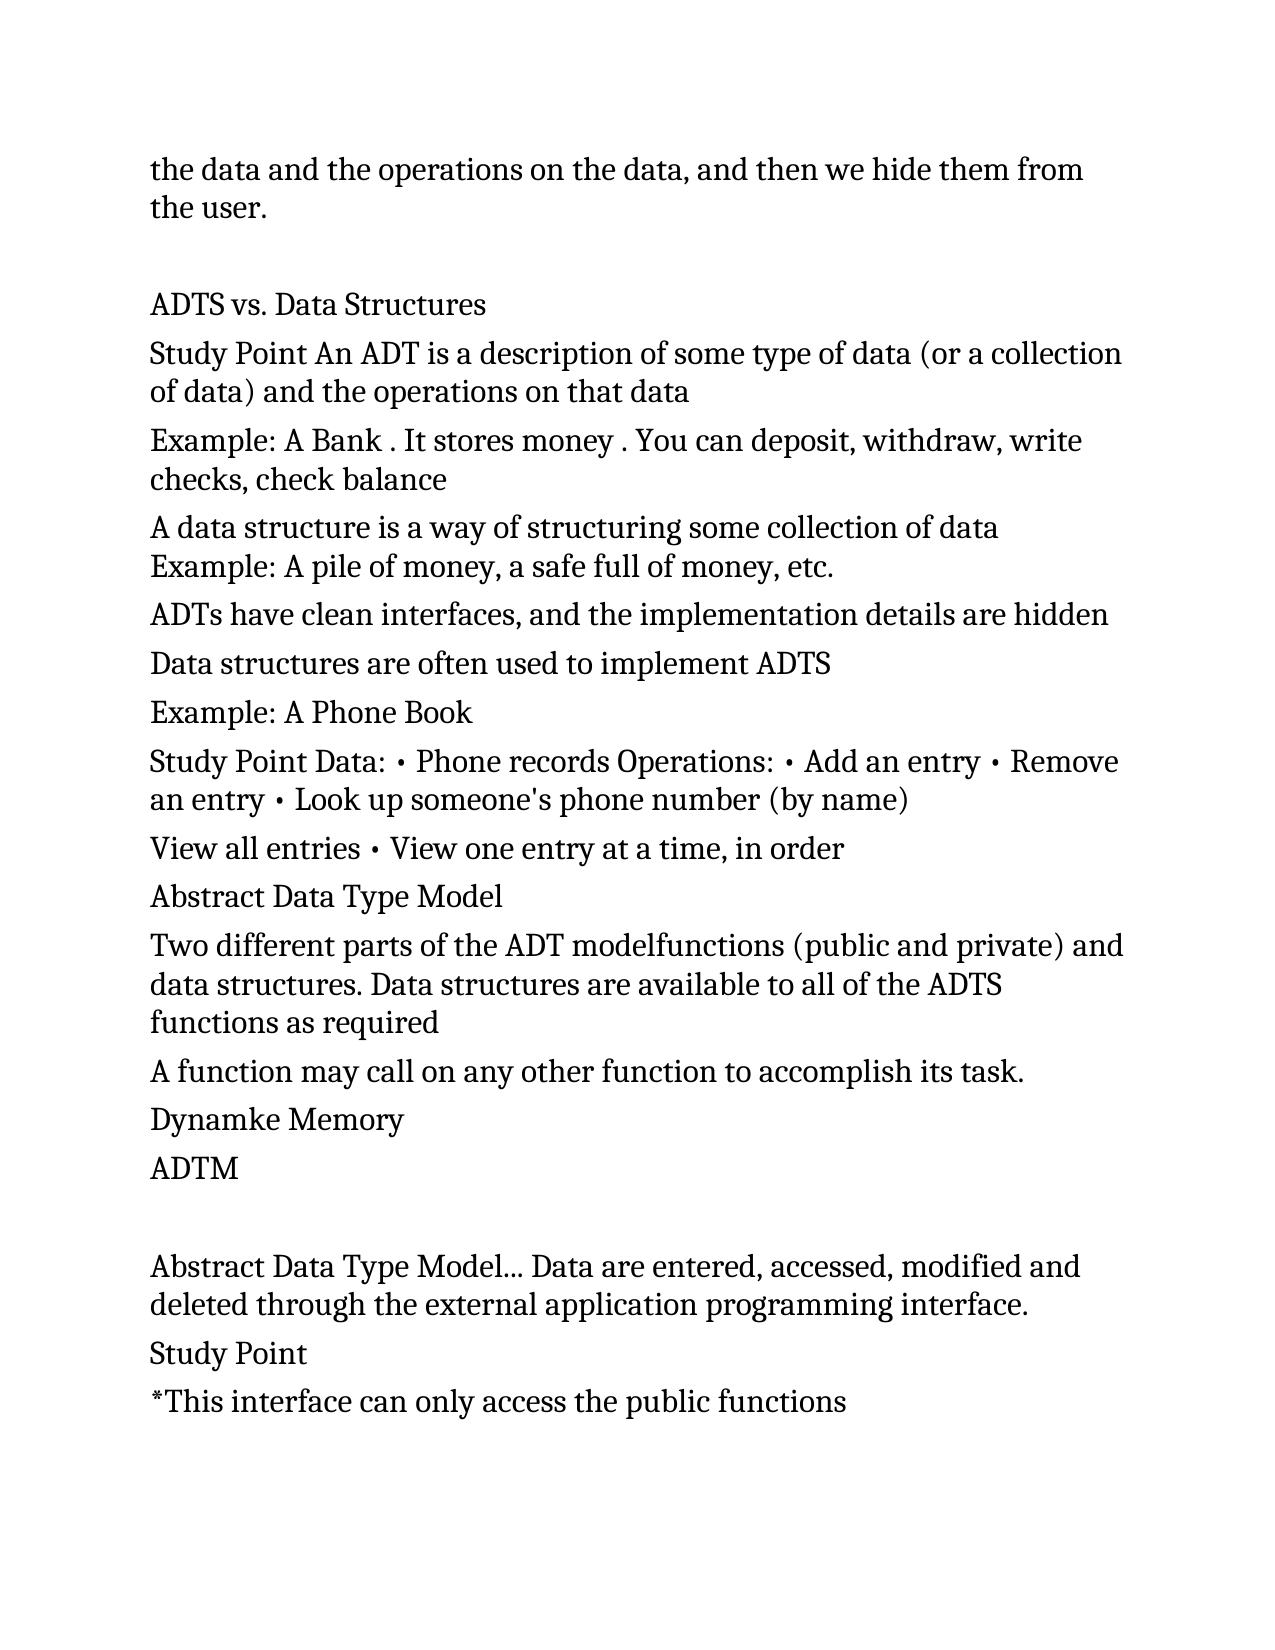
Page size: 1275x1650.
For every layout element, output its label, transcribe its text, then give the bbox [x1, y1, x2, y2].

text Data structures are often used to implement ADTS [150, 644, 1125, 683]
text Dynamke Memory [150, 1101, 1125, 1139]
text *This interface can only access the public functions [150, 1383, 1125, 1421]
text Study Point Data: • Phone records Operations: • Add an entry • Remove an entry • Look up someone's phone number (by name) [150, 742, 1125, 819]
text Two different parts of the ADT modelfunctions (public and private) and data structures. Data structures are available to all of the ADTS functions as required [150, 927, 1125, 1042]
text A data structure is a way of structuring some collection of data Example: A pile of money, a safe full of money, etc. [150, 509, 1125, 585]
text ADTs have clean interfaces, and the implementation details are hidden [150, 596, 1125, 634]
text Example: A Phone Book [150, 693, 1125, 732]
text ADTS vs. Data Structures [150, 286, 1125, 324]
text Study Point An ADT is a description of some type of data (or a collection of data) and the operations on that data [150, 334, 1125, 411]
text Abstract Data Type Model... Data are entered, accessed, modified and deleted through the external application programming interface. [150, 1247, 1125, 1324]
text Example: A Bank . It stores money . You can deposit, withdraw, write checks, check balance [150, 422, 1125, 498]
text Abstract Data Type Model [150, 878, 1125, 916]
text View all entries • View one entry at a time, in order [150, 829, 1125, 867]
text Study Point [150, 1334, 1125, 1372]
text ADTM [150, 1149, 1125, 1188]
text A function may call on any other function to accomplish its task. [150, 1052, 1125, 1090]
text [150, 150, 1125, 227]
